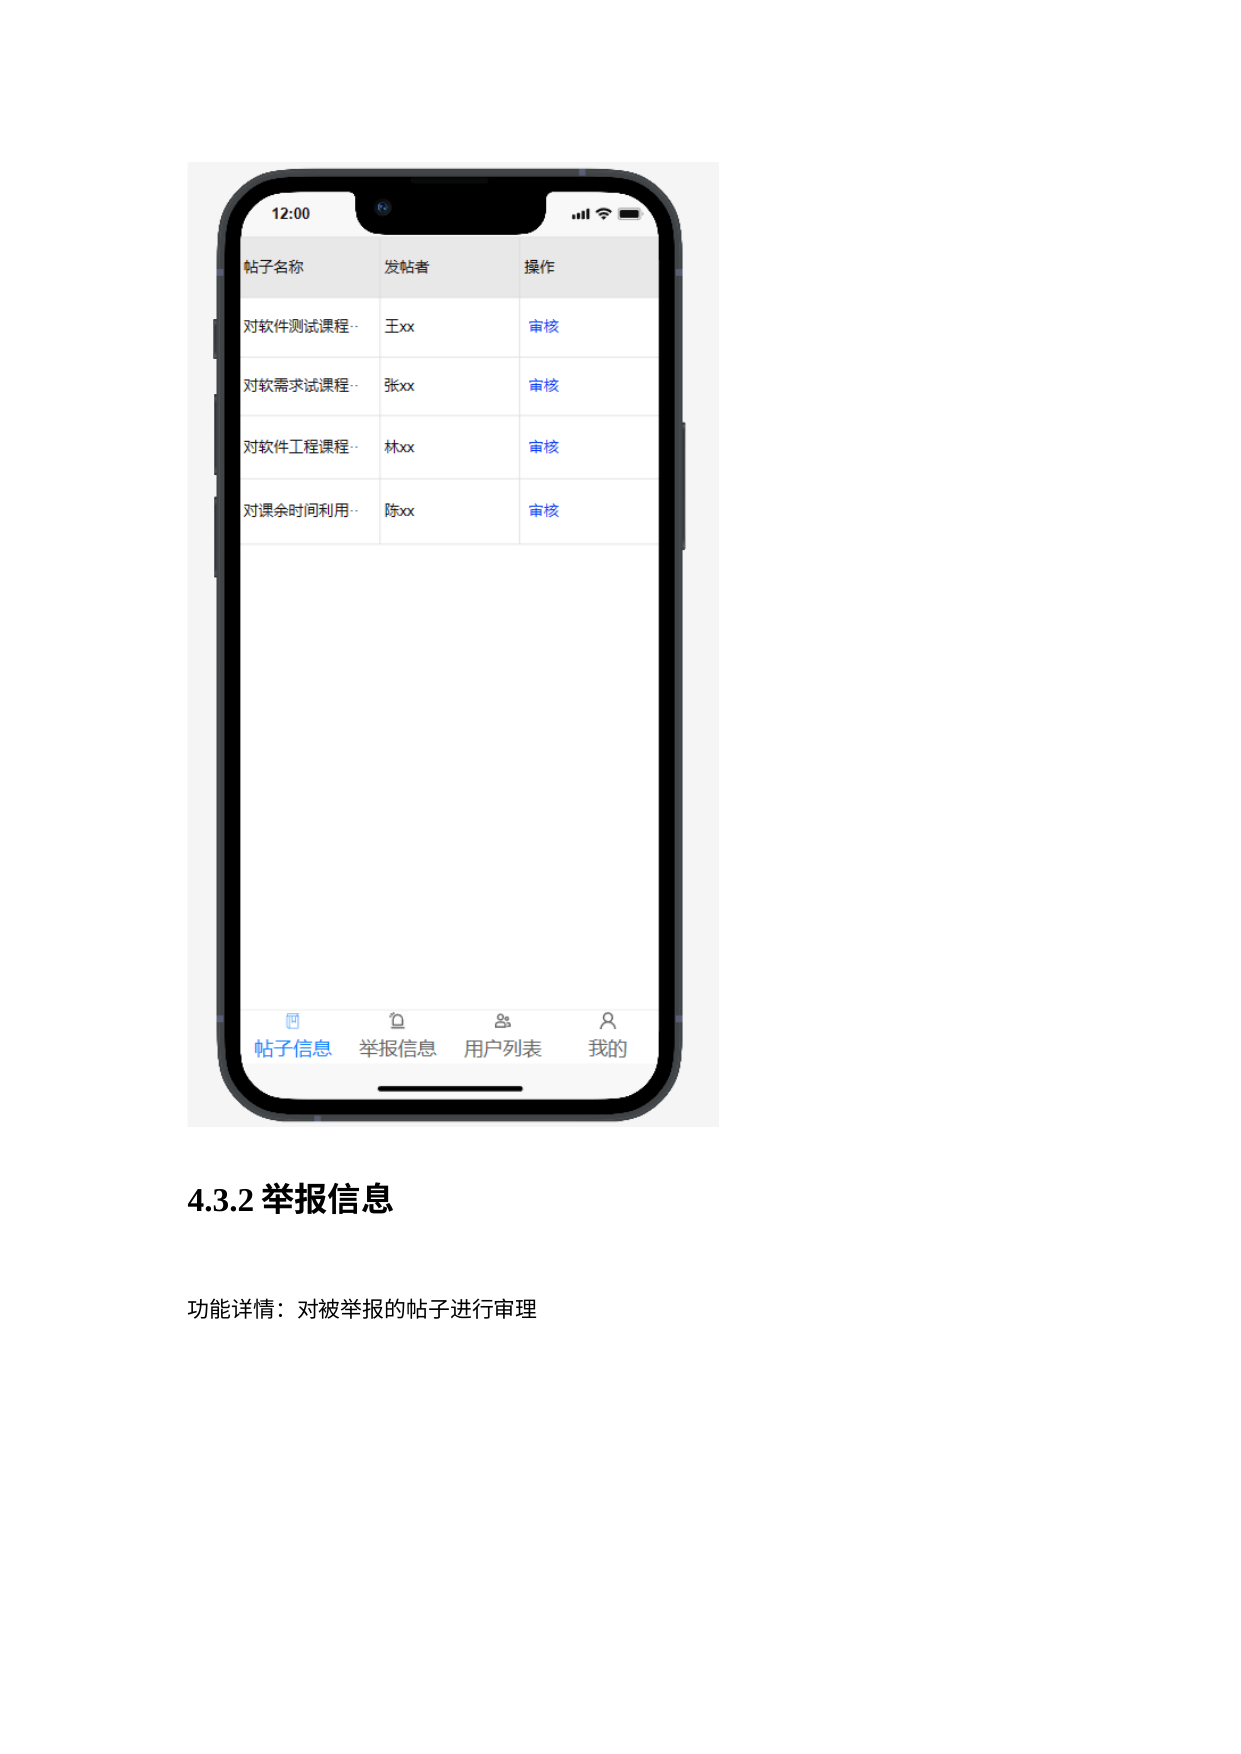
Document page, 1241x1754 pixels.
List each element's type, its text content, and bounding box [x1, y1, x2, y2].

picture [187, 162, 719, 1127]
subtitle 4.3.2举报信息 [187, 1164, 1053, 1229]
text 功能详情：对被举报的帖子进行审理 [187, 1291, 1053, 1324]
